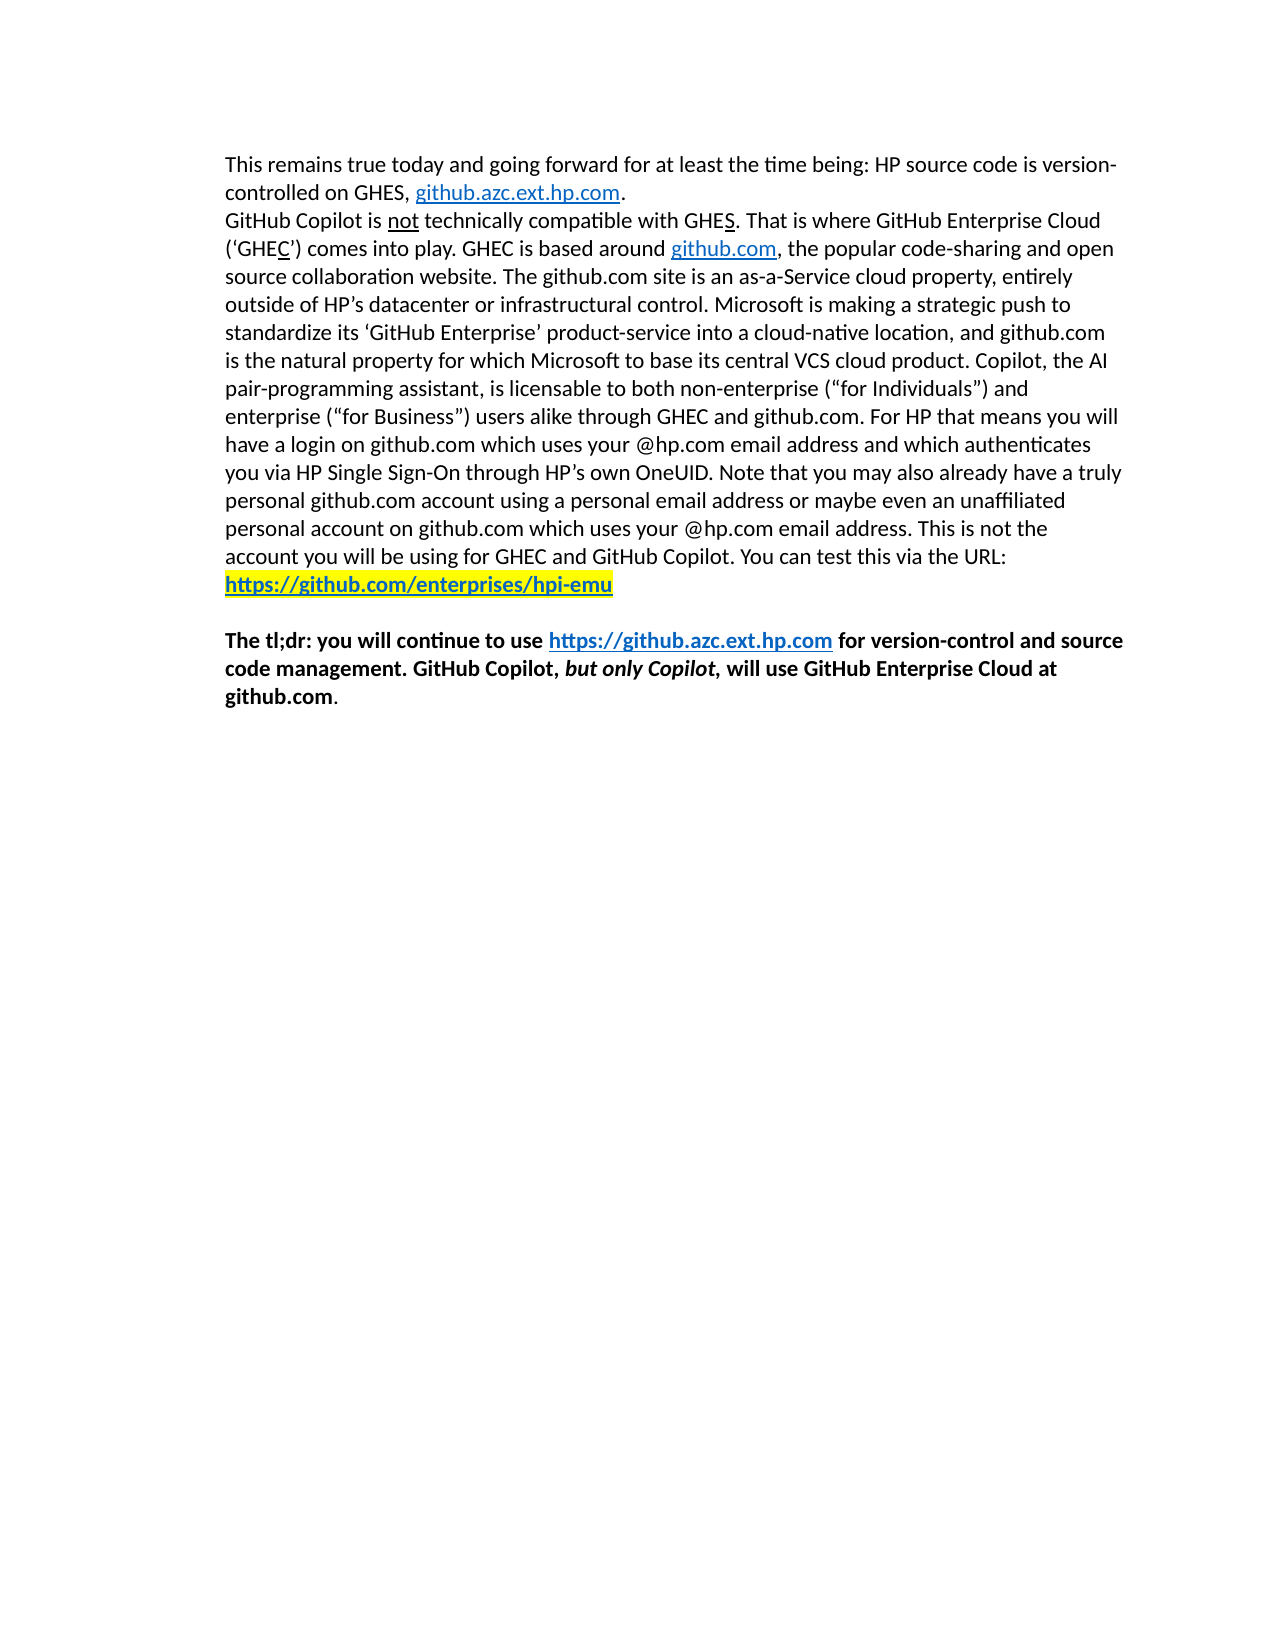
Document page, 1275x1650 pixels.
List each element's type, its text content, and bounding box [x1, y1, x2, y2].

text GitHub Copilot is not technically compatible with GHES. That is where GitHub Enterprise Cloud (‘GHEC’) comes into play. GHEC is based around github.com, the popular code-sharing and open source collaboration website. The github.com site is an as-a-Service cloud property, entirely outside of HP’s datacenter or infrastructural control. Microsoft is making a strategic push to standardize its ‘GitHub Enterprise’ product-service into a cloud-native location, and github.com is the natural property for which Microsoft to base its central VCS cloud product. Copilot, the AI pair-programming assistant, is licensable to both non-enterprise (“for Individuals”) and enterprise (“for Business”) users alike through GHEC and github.com. For HP that means you will have a login on github.com which uses your @hp.com email address and which authenticates you via HP Single Sign-On through HP’s own OneUID. Note that you may also already have a truly personal github.com account using a personal email address or maybe even an unaffiliated personal account on github.com which uses your @hp.com email address. This is not the account you will be using for GHEC and GitHub Copilot. You can test this via the URL: https://github.com/enterprises/hpi-emu [225, 206, 1125, 598]
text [225, 150, 1125, 206]
list The tl;dr: you will continue to use https://github.azc.ext.hp.com for version-control and source code management. GitHub Copilot, but only Copilot, will use GitHub Enterprise Cloud at github.com. [225, 598, 1125, 710]
